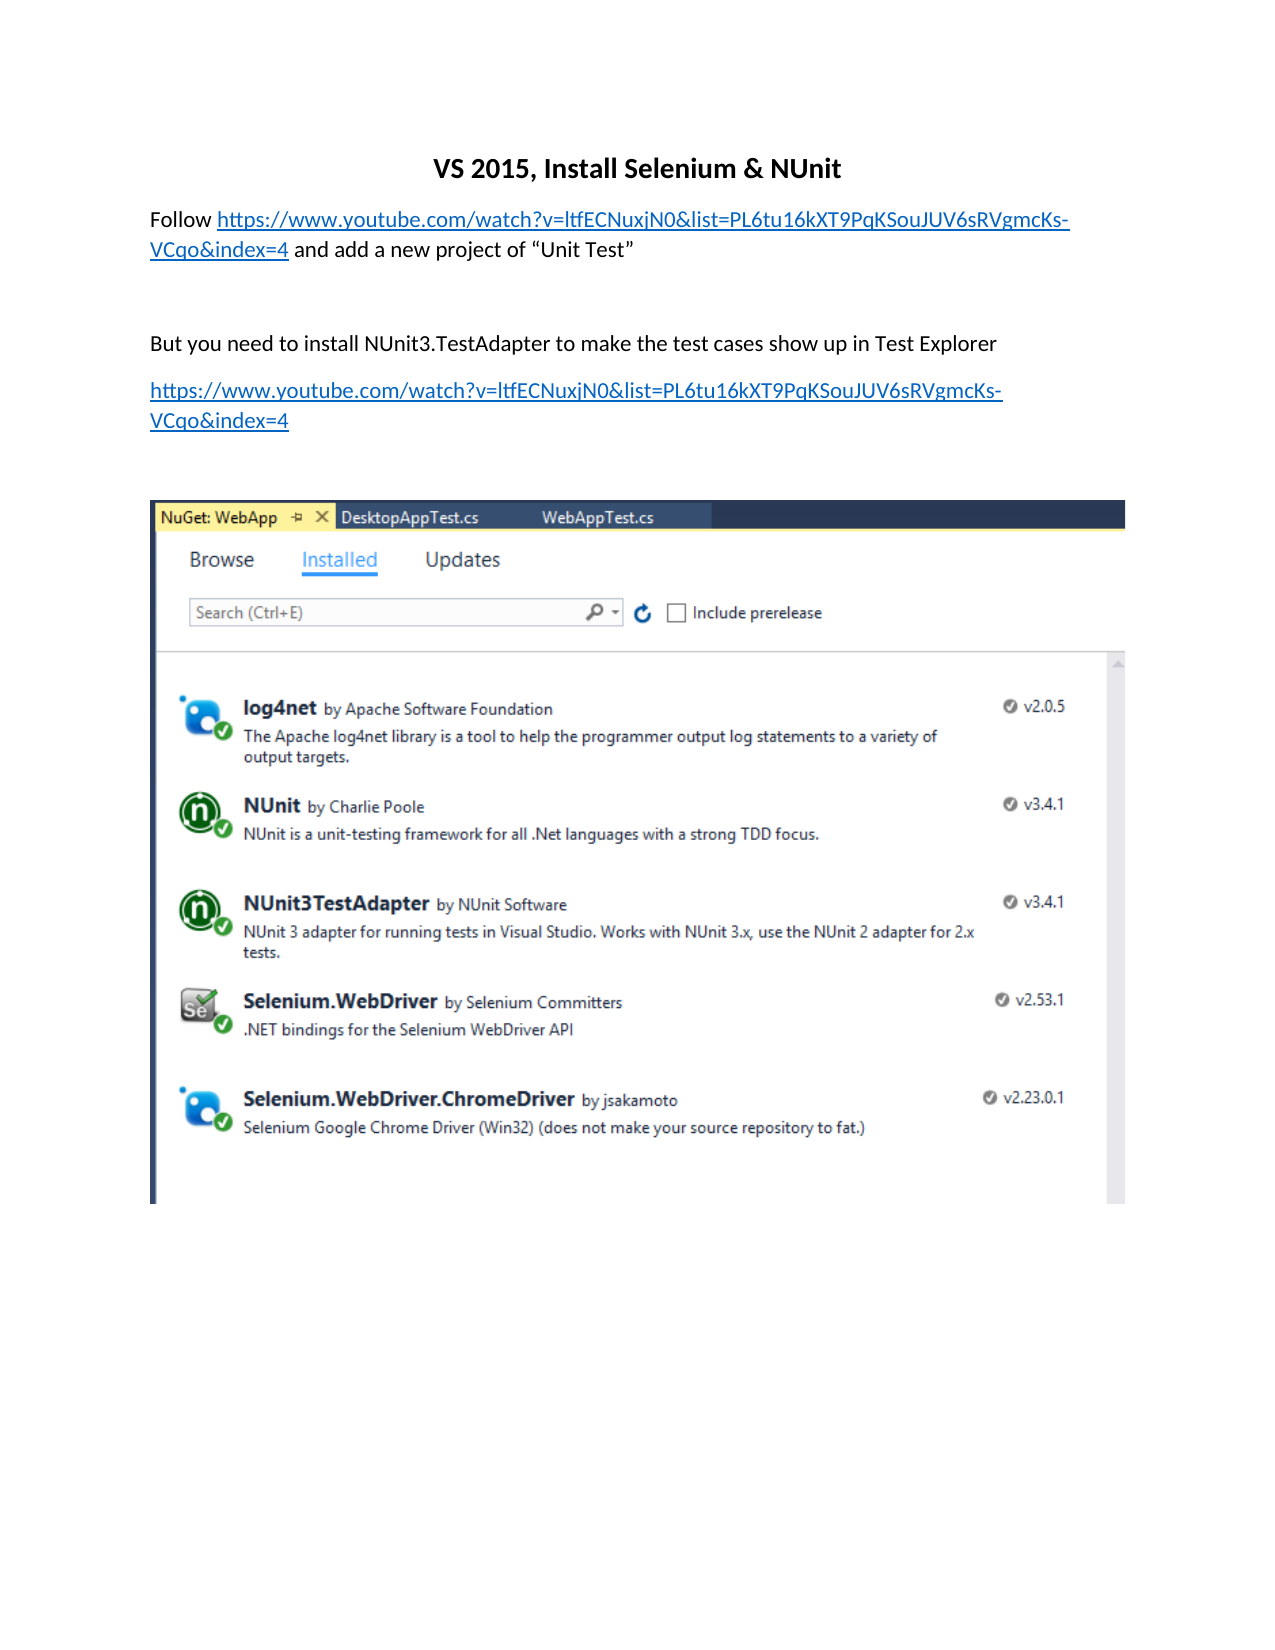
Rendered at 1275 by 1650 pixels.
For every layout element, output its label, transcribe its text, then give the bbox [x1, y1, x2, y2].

text https://www.youtube.com/watch?v=ltfECNuxjN0&list=PL6tu16kXT9PqKSouJUV6sRVgmcKs-VCqo&index=4 [150, 376, 1125, 434]
text But you need to install NUnit3.TestAdapter to make the test cases show up in Test Explorer [150, 329, 1125, 357]
text Follow https://www.youtube.com/watch?v=ltfECNuxjN0&list=PL6tu16kXT9PqKSouJUV6sRVgmcKs-VCqo&index=4 and add a new project of “Unit Test” [150, 205, 1125, 263]
picture [150, 500, 1125, 1204]
text VS 2015, Install Selenium & NUnit [150, 150, 1125, 186]
